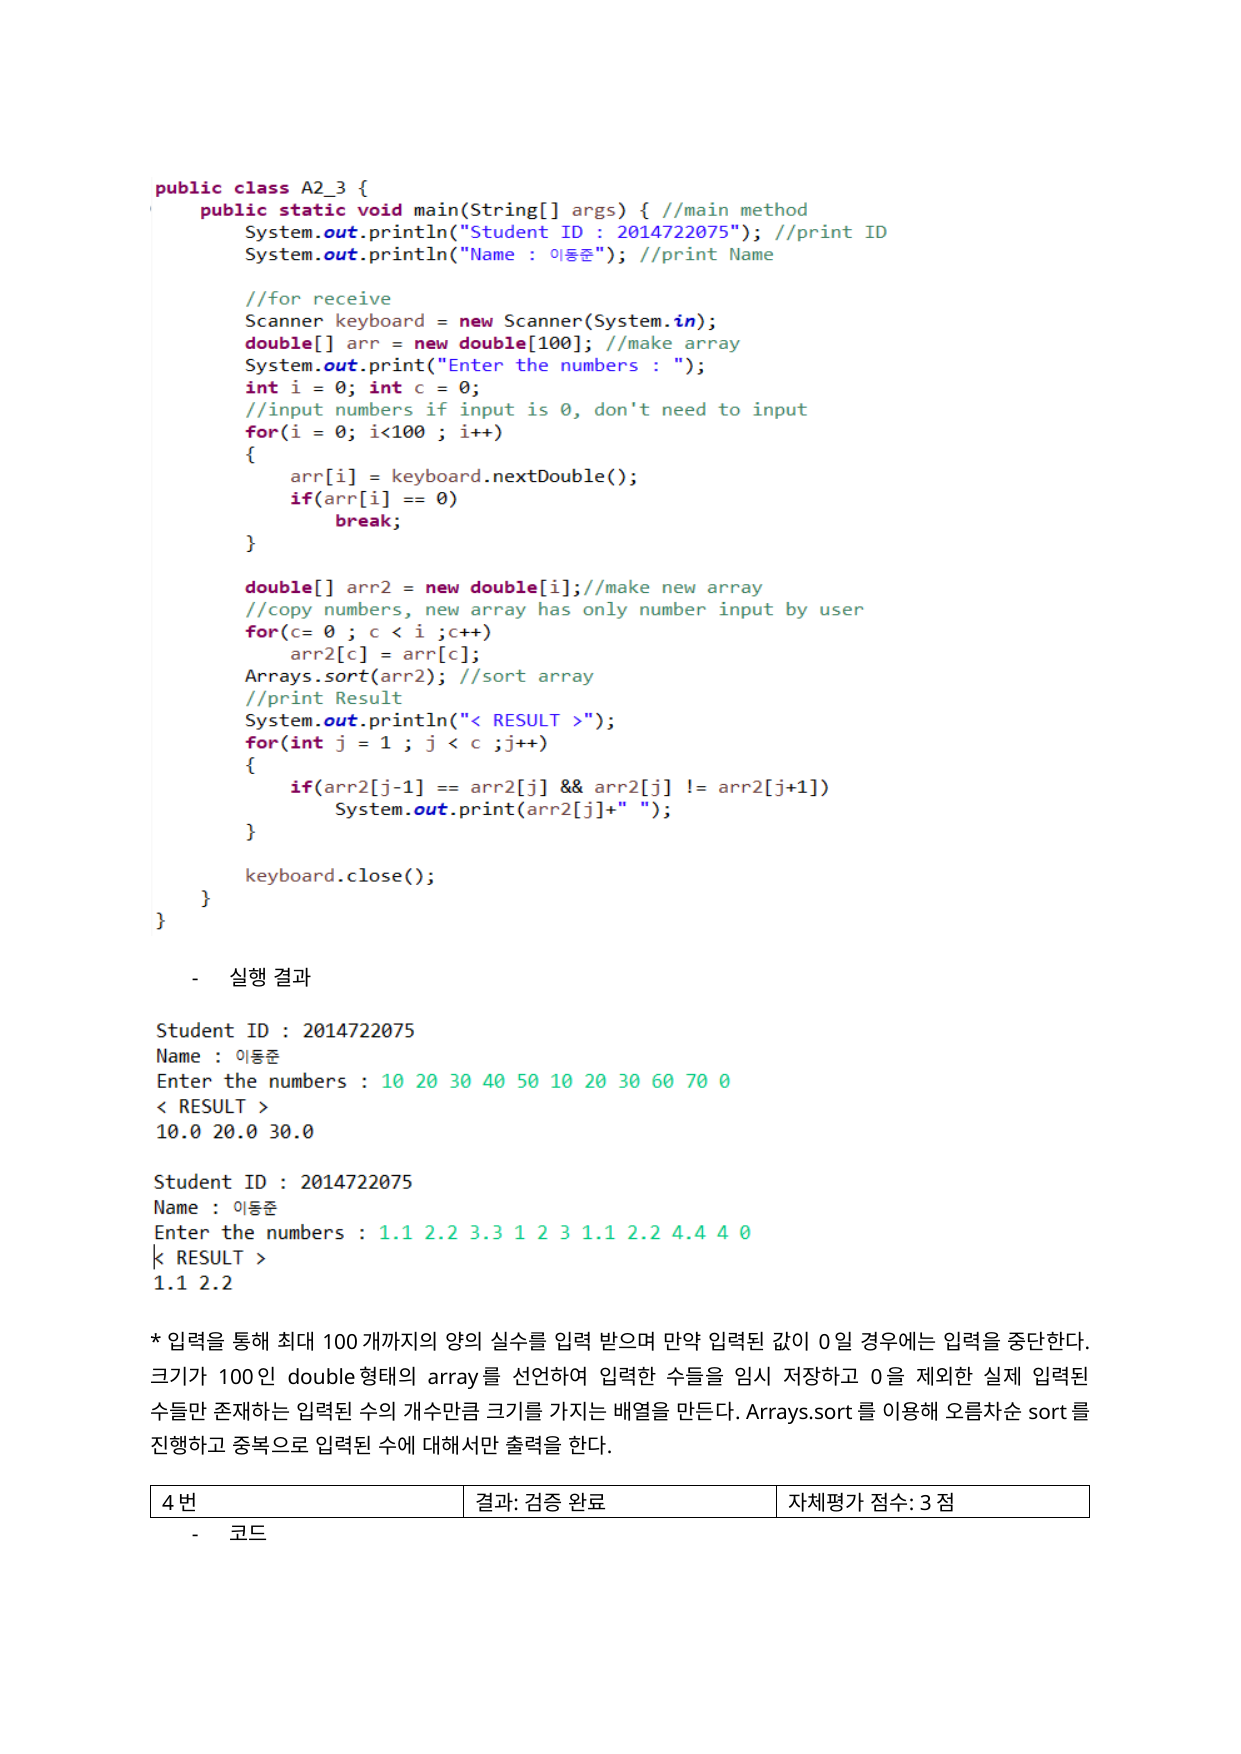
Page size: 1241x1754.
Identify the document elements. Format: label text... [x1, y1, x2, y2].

list 코드 [192, 1518, 1090, 1548]
text * 입력을 통해 최대 100개까지의 양의 실수를 입력 받으며 만약 입력된 값이 0일 경우에는 입력을 중단한다. 크기가 100인 double형태의 array를 선언하여 입력한 수들을 임시 저장하고 0을 제외한 실제 입력된 수들만 존재하는 입력된 수의 개수만큼 크기를 가지는 배열을 만든다. Arrays.sort를 이용해 오름차순 sort를 진행하고 중복으로 입력된 수에 대해서만 출력을 한다. [150, 1325, 1090, 1460]
picture [150, 177, 1007, 936]
table_header 결과: 검증 완료 [464, 1486, 776, 1517]
list 실행 결과 [192, 961, 1090, 991]
table_header 자체평가 점수: 3점 [777, 1486, 1089, 1517]
picture [150, 1016, 744, 1146]
table_header 4번 [151, 1486, 463, 1517]
picture [150, 1170, 767, 1301]
